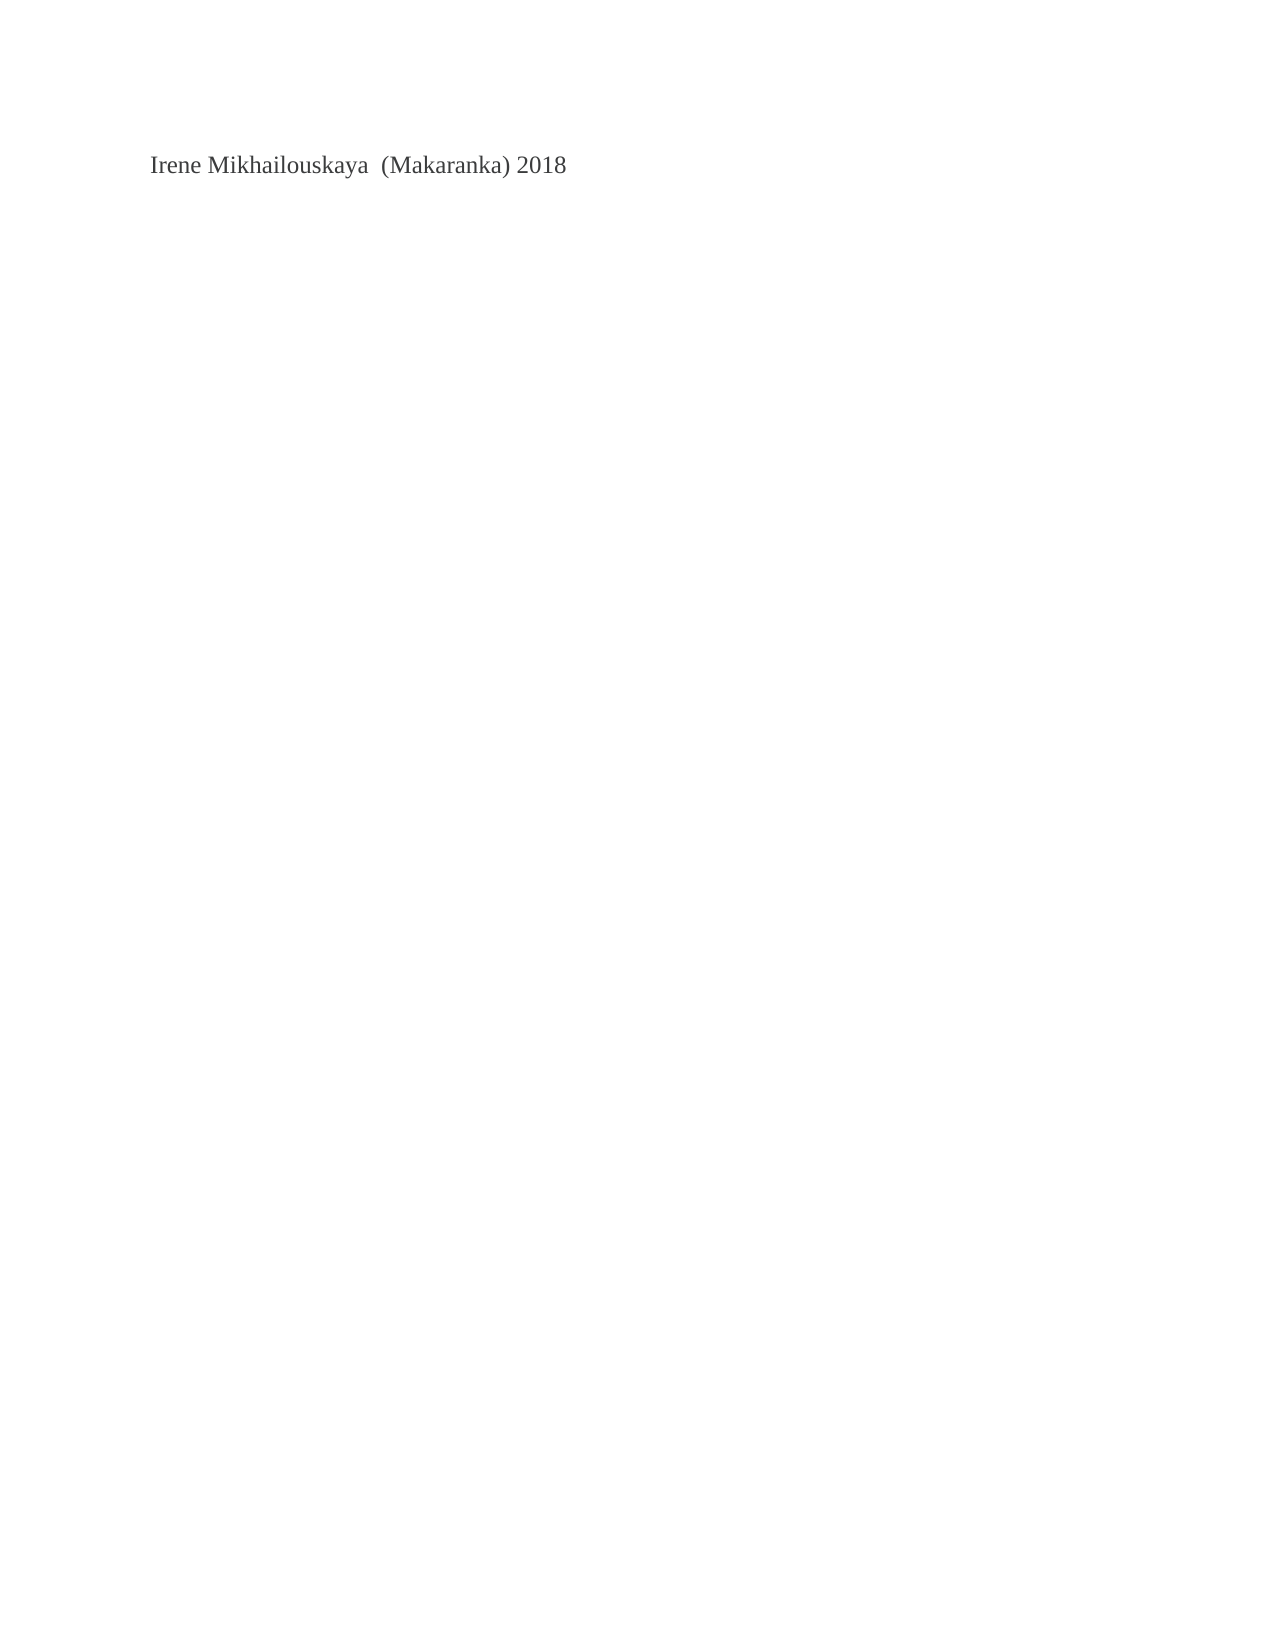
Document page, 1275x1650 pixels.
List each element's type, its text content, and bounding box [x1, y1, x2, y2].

text Irene Mikhailouskaya (Makaranka) 2018 [150, 150, 1125, 179]
